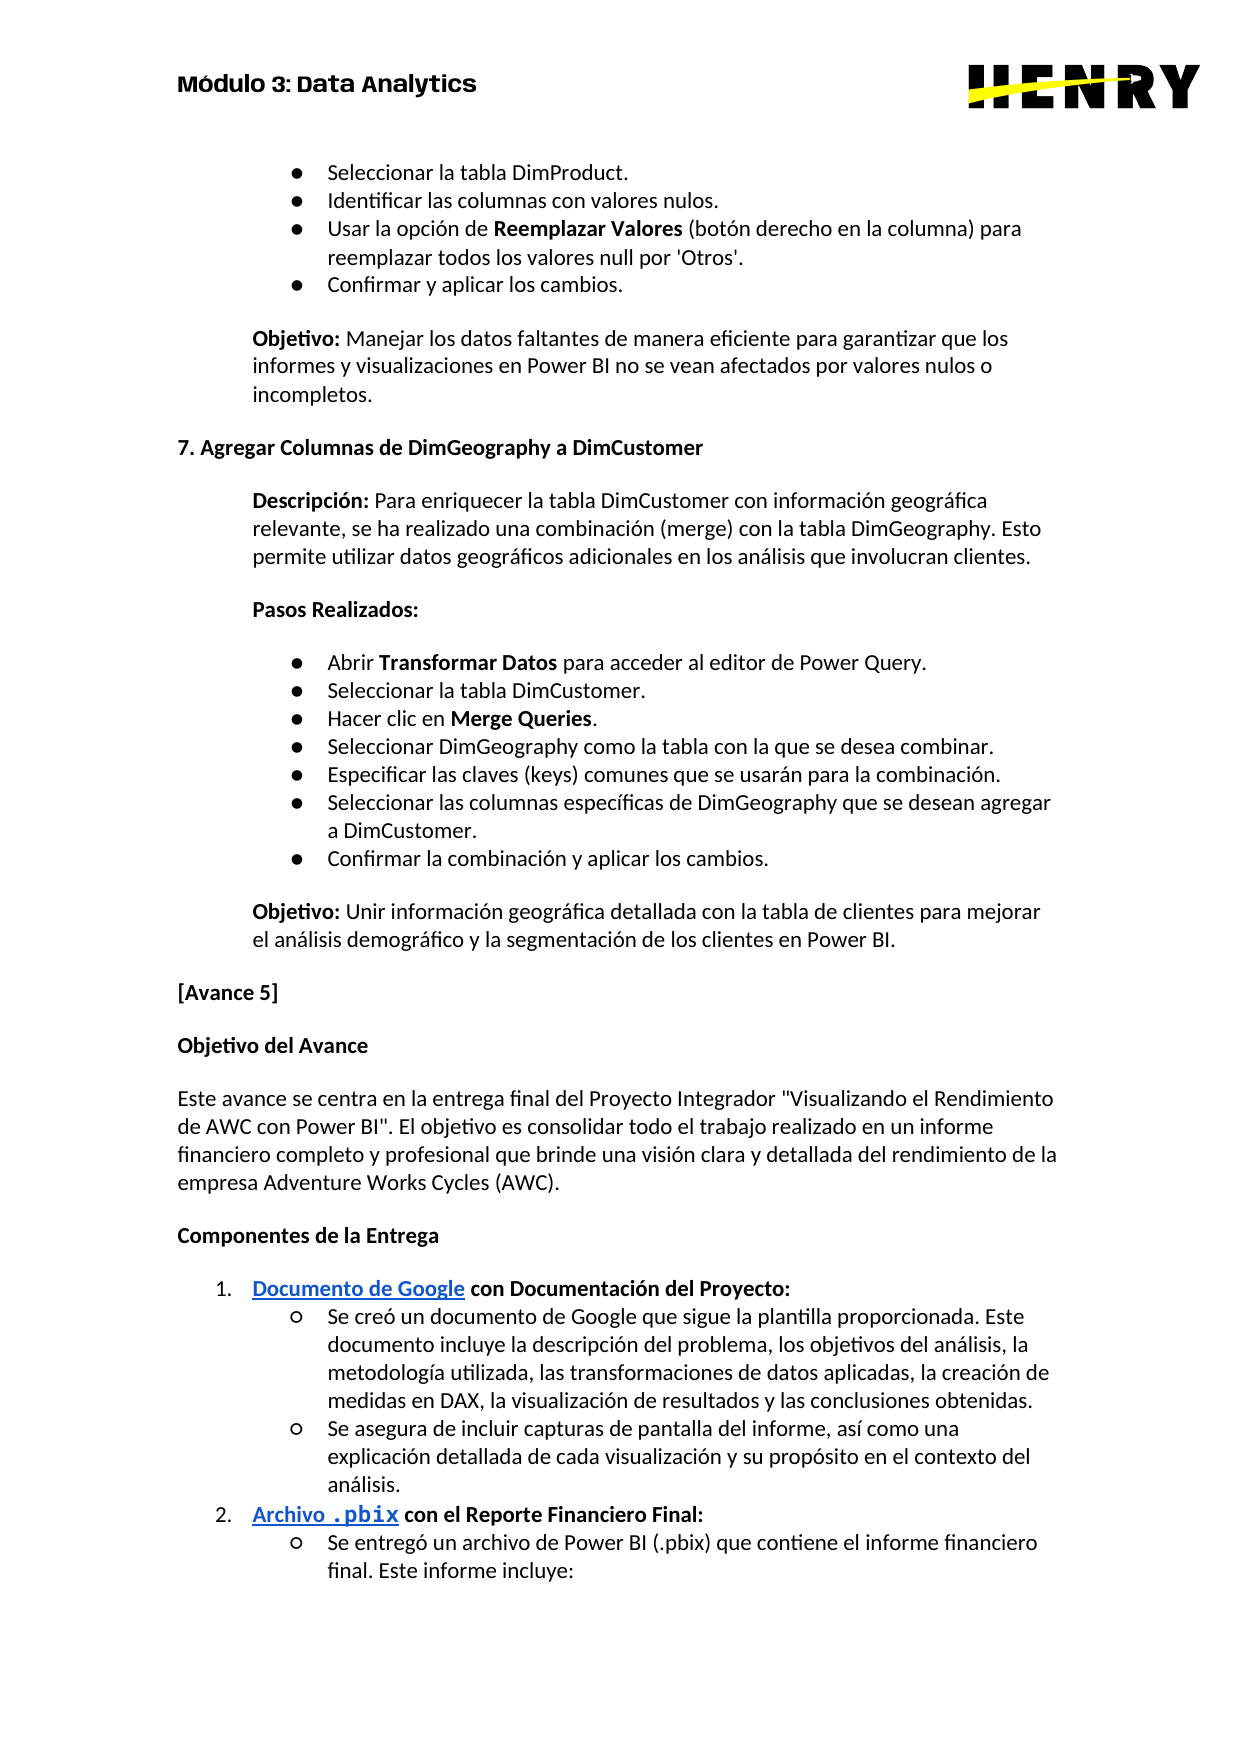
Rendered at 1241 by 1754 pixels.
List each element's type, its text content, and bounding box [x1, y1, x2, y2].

list Especificar las claves (keys) comunes que se usarán para la combinación. [290, 760, 1063, 788]
picture [949, 30, 1232, 140]
list Confirmar y aplicar los cambios. [290, 271, 1063, 299]
list Seleccionar DimGeography como la tabla con la que se desea combinar. [290, 732, 1063, 760]
text Descripción: Para enriquecer la tabla DimCustomer con información geográfica relevante, se ha realizado una combinación (merge) con la tabla DimGeography. Esto permite utilizar datos geográficos adicionales en los análisis que involucran clientes. [252, 486, 1063, 570]
list Hacer clic en Merge Queries. [290, 704, 1063, 732]
list Se entregó un archivo de Power BI (.pbix) que contiene el informe financiero final. Este informe incluye: [290, 1528, 1063, 1584]
list Seleccionar la tabla DimCustomer. [290, 676, 1063, 704]
text Objetivo: Manejar los datos faltantes de manera eficiente para garantizar que los informes y visualizaciones en Power BI no se vean afectados por valores nulos o incompletos. [252, 324, 1063, 408]
subtitle 7. Agregar Columnas de DimGeography a DimCustomer [177, 433, 1063, 461]
list Identificar las columnas con valores nulos. [290, 187, 1063, 214]
list Archivo .pbix con el Reporte Financiero Final: [215, 1498, 1063, 1528]
list Usar la opción de Reemplazar Valores (botón derecho en la columna) para reemplazar todos los valores null por 'Otros'. [290, 214, 1063, 271]
list Abrir Transformar Datos para acceder al editor de Power Query. [290, 648, 1063, 676]
list Seleccionar las columnas específicas de DimGeography que se desean agregar a DimCustomer. [290, 788, 1063, 844]
list Seleccionar la tabla DimProduct. [290, 158, 1063, 187]
text Pasos Realizados: [252, 595, 1063, 623]
list Documento de Google con Documentación del Proyecto: [215, 1274, 1063, 1302]
subtitle Objetivo del Avance [177, 1031, 1063, 1059]
text [Avance 5] [177, 978, 1063, 1006]
text Objetivo: Unir información geográfica detallada con la tabla de clientes para mejorar el análisis demográfico y la segmentación de los clientes en Power BI. [252, 897, 1063, 953]
list Se creó un documento de Google que sigue la plantilla proporcionada. Este documento incluye la descripción del problema, los objetivos del análisis, la metodología utilizada, las transformaciones de datos aplicadas, la creación de medidas en DAX, la visualización de resultados y las conclusiones obtenidas. [290, 1302, 1063, 1414]
list Se asegura de incluir capturas de pantalla del informe, así como una explicación detallada de cada visualización y su propósito en el contexto del análisis. [290, 1414, 1063, 1498]
text Este avance se centra en la entrega final del Proyecto Integrador "Visualizando el Rendimiento de AWC con Power BI". El objetivo es consolidar todo el trabajo realizado en un informe financiero completo y profesional que brinde una visión clara y detallada del rendimiento de la empresa Adventure Works Cycles (AWC). [177, 1084, 1063, 1196]
subtitle Componentes de la Entrega [177, 1221, 1063, 1249]
list Confirmar la combinación y aplicar los cambios. [290, 844, 1063, 872]
